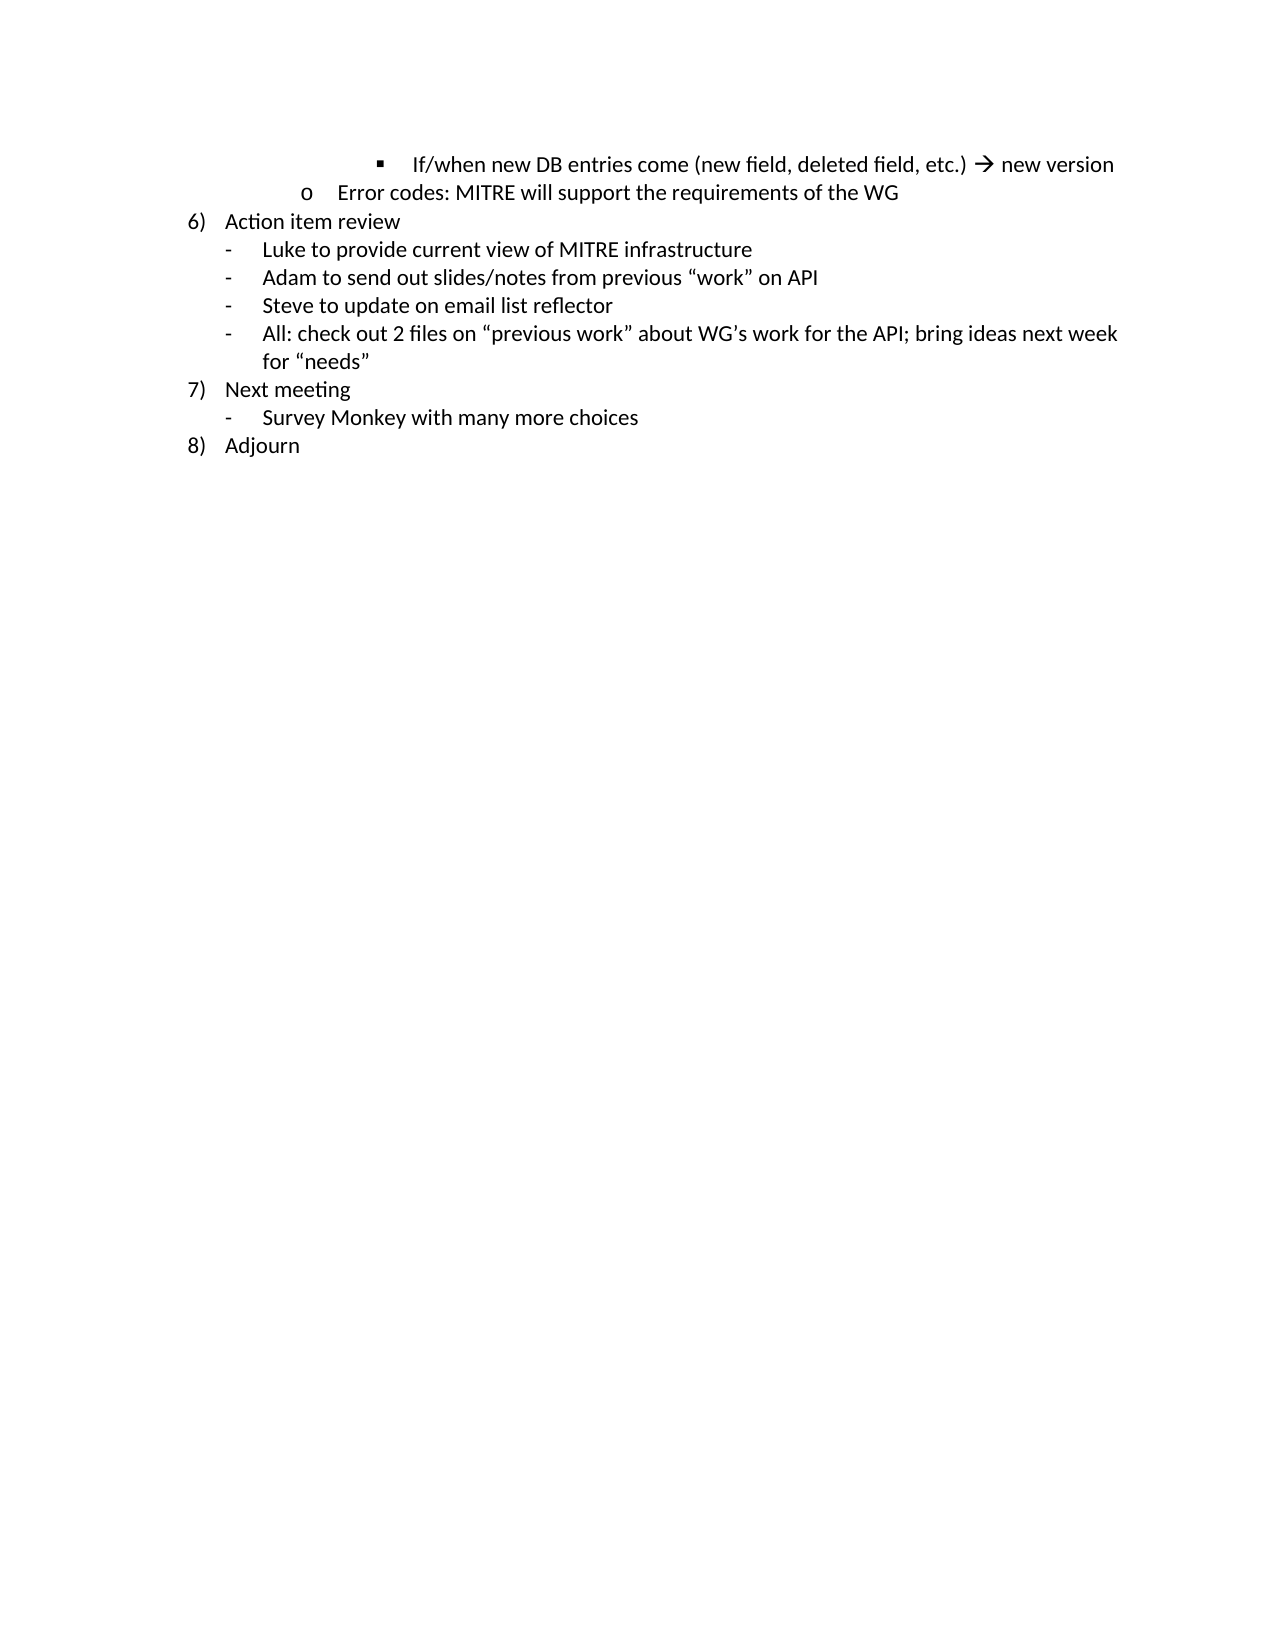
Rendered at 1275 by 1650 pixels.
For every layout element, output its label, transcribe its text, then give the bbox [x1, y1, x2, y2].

list Adjourn [187, 431, 1125, 459]
list If/when new DB entries come (new field, deleted field, etc.) new version [375, 150, 1125, 178]
list Steve to update on email list reflector [225, 291, 1125, 319]
list Survey Monkey with many more choices [225, 403, 1125, 431]
list Error codes: MITRE will support the requirements of the WG [300, 178, 1125, 207]
list Adam to send out slides/notes from previous “work” on API [225, 263, 1125, 291]
list Luke to provide current view of MITRE infrastructure [225, 235, 1125, 263]
list Action item review [187, 207, 1125, 235]
list All: check out 2 files on “previous work” about WG’s work for the API; bring ideas next week for “needs” [225, 319, 1125, 375]
list Next meeting [187, 375, 1125, 403]
